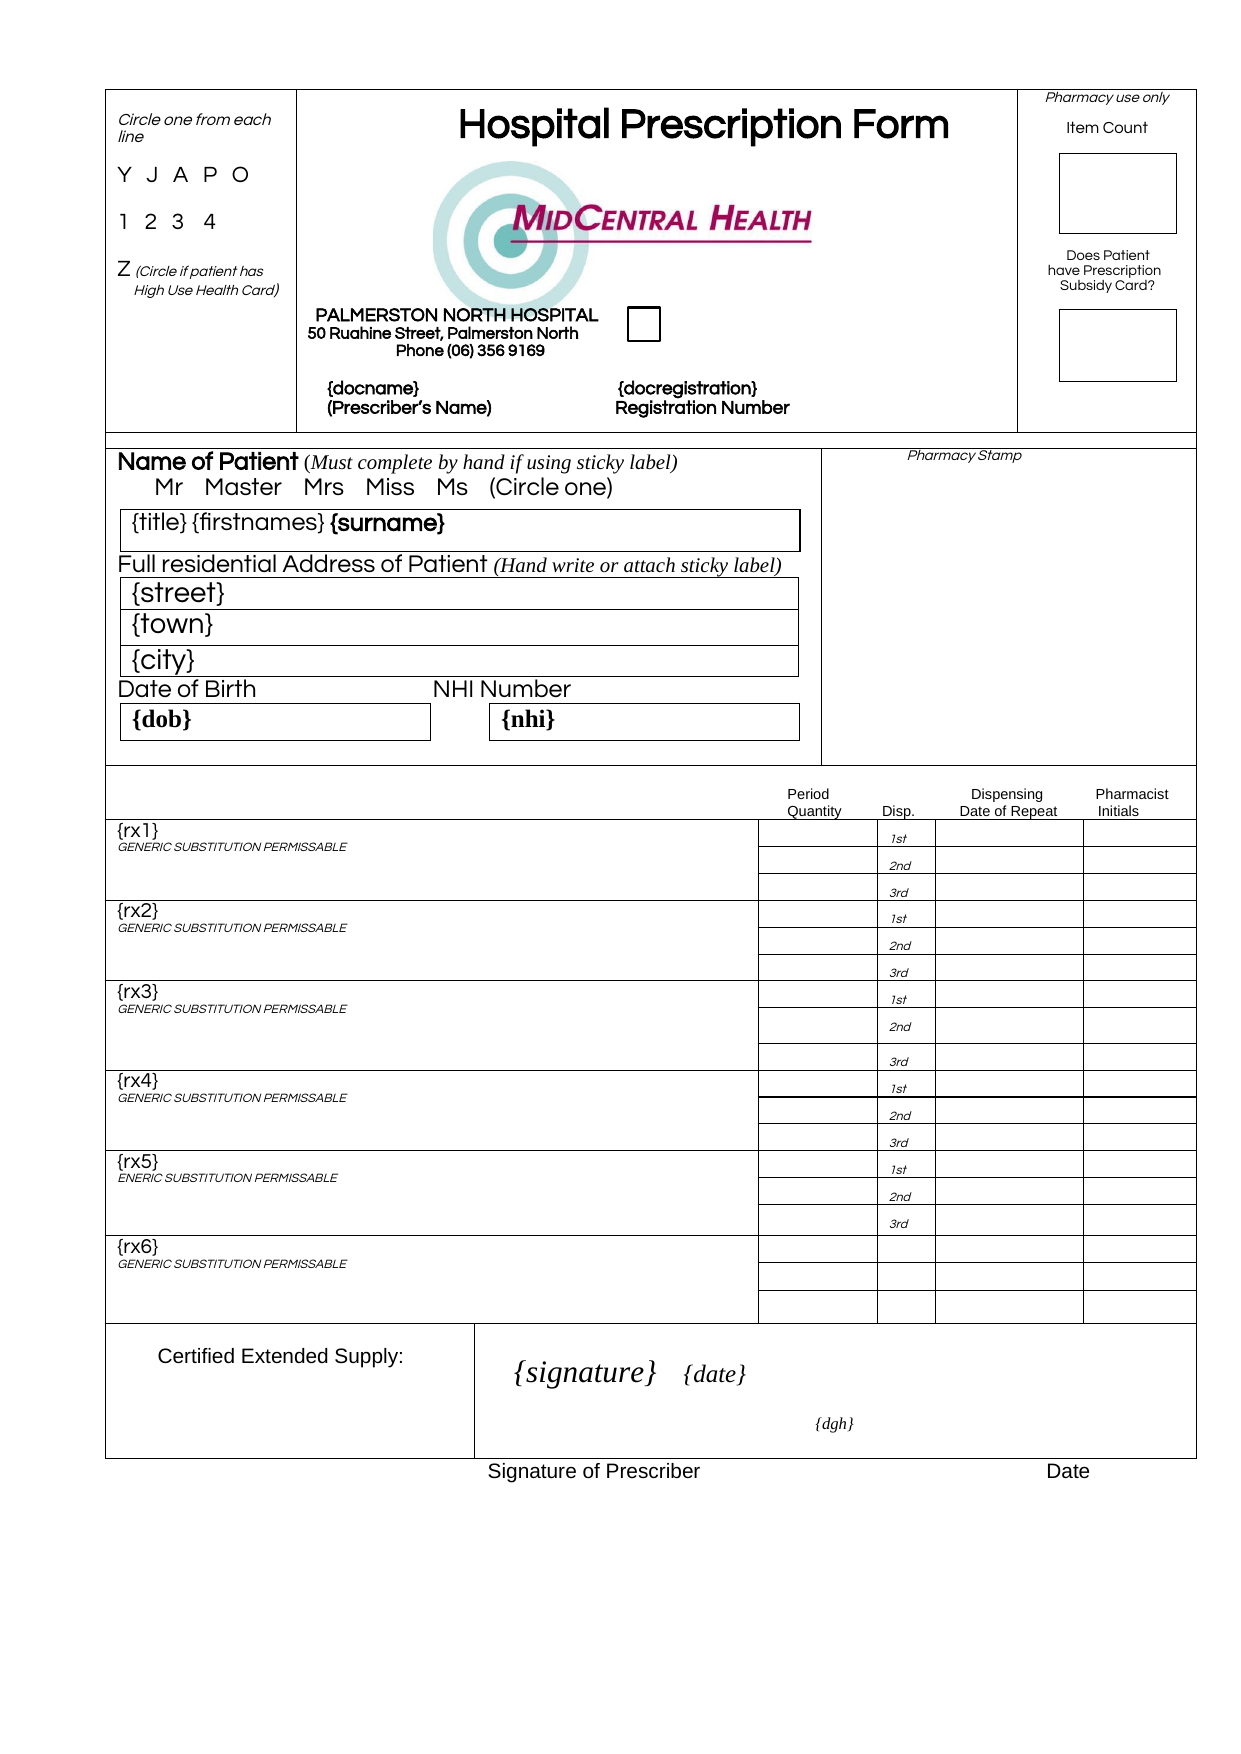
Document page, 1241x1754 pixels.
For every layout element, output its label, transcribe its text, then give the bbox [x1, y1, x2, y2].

table_cell [759, 820, 877, 846]
table_cell {rx6} GENERIC SUBSTITUTION PERMISSABLE [106, 1236, 758, 1323]
table_cell [936, 1236, 1083, 1262]
table_cell [1084, 1263, 1196, 1290]
table_cell {rx1} GENERIC SUBSTITUTION PERMISSABLE [106, 820, 758, 900]
table_cell [936, 1291, 1083, 1323]
table_cell [1084, 1291, 1196, 1323]
table_cell [878, 1291, 935, 1323]
table_cell 1st [878, 901, 935, 927]
table_header Pharmacy use only Item Count Does Patient have Prescription Subsidy Card? [1018, 90, 1196, 432]
table_cell {signature} {date} {dgh} [475, 1324, 1196, 1458]
table_cell [936, 901, 1083, 927]
table_cell 1st [878, 820, 935, 846]
table_cell [759, 955, 877, 980]
table_cell Certified Extended Supply: [106, 1324, 474, 1458]
table_cell [1084, 1178, 1196, 1204]
table_cell [1084, 1044, 1196, 1069]
table_cell 3rd [878, 874, 935, 900]
table_cell 1st [878, 981, 935, 1007]
table_cell 2nd [878, 928, 935, 953]
table_cell [1084, 847, 1196, 873]
table_cell [759, 981, 877, 1007]
table_cell [1084, 874, 1196, 900]
table_cell Pharmacy Stamp [822, 449, 1196, 765]
table_cell 3rd [878, 1124, 935, 1150]
table_cell [936, 1098, 1083, 1123]
table_cell [759, 1205, 877, 1235]
table_cell [936, 1205, 1083, 1235]
table_cell [759, 901, 877, 927]
table_cell [759, 1071, 877, 1096]
table_cell 3rd [878, 1044, 935, 1069]
table_cell [759, 874, 877, 900]
table_cell [759, 847, 877, 873]
table_cell [759, 1098, 877, 1123]
table_cell [1084, 955, 1196, 980]
table_cell 3rd [878, 955, 935, 980]
table_cell {rx5} ENERIC SUBSTITUTION PERMISSABLE [106, 1151, 758, 1235]
table_cell 2nd [878, 1178, 935, 1204]
table_cell [936, 1071, 1083, 1096]
table_cell [759, 1124, 877, 1150]
table_cell 1st [878, 1151, 935, 1177]
table_cell Period Dispensing Pharmacist Quantity Disp. Date of Repeat Initials [106, 766, 1196, 819]
table_cell [936, 1178, 1083, 1204]
table_cell [759, 1008, 877, 1043]
table_cell [1084, 901, 1196, 927]
table_cell 1st [878, 1071, 935, 1096]
table_cell [1084, 1008, 1196, 1043]
table_cell [1084, 820, 1196, 846]
table_cell [1084, 1098, 1196, 1123]
table_cell 2nd [878, 1098, 935, 1123]
text Signature of Prescriber Date [153, 1459, 1240, 1483]
table_cell [936, 928, 1083, 953]
table_cell [1084, 1205, 1196, 1235]
table_cell [936, 955, 1083, 980]
table_header Circle one from each line Y J A P O 1 2 3 4 Z (Circle if patient has High Use Health Card) [106, 90, 296, 432]
table_header Hospital Prescription Form PALMERSTON NORTH HOSPITAL 50 Ruahine Street, Palmerston North Phone (06) 356 9169 {docname} {docregistration} (Prescriber’s Name) Registration Number [297, 90, 1017, 432]
table_cell [936, 820, 1083, 846]
table_cell [1084, 1151, 1196, 1177]
table_cell [936, 1124, 1083, 1150]
table_cell 3rd [878, 1205, 935, 1235]
table_cell [936, 1263, 1083, 1290]
table_cell {rx4} GENERIC SUBSTITUTION PERMISSABLE [106, 1071, 758, 1150]
table_cell [1084, 1071, 1196, 1096]
table_cell [936, 1008, 1083, 1043]
table_cell [936, 874, 1083, 900]
table_cell {rx3} GENERIC SUBSTITUTION PERMISSABLE [106, 981, 758, 1069]
table_cell [936, 1044, 1083, 1069]
table_cell [759, 1178, 877, 1204]
table_cell [1084, 1124, 1196, 1150]
table_cell [936, 847, 1083, 873]
table_cell [1084, 981, 1196, 1007]
table_cell 2nd [878, 1008, 935, 1043]
table_cell [759, 1291, 877, 1323]
table_cell [759, 928, 877, 953]
table_cell [878, 1263, 935, 1290]
table_cell [936, 1151, 1083, 1177]
table_cell [1084, 1236, 1196, 1262]
table_cell [759, 1263, 877, 1290]
table_cell [936, 981, 1083, 1007]
table_cell Name of Patient (Must complete by hand if using sticky label) Mr Master Mrs Miss Ms (Circle one) Full residential Address of Patient (Hand write or attach sticky label) Date of Birth NHI Number [106, 449, 821, 765]
table_cell [878, 1236, 935, 1262]
table_cell [106, 433, 1196, 448]
table_cell 2nd [878, 847, 935, 873]
table_cell [759, 1236, 877, 1262]
table_cell {rx2} GENERIC SUBSTITUTION PERMISSABLE [106, 901, 758, 980]
table_cell [1084, 928, 1196, 953]
table_cell [759, 1151, 877, 1177]
table_cell [759, 1044, 877, 1069]
